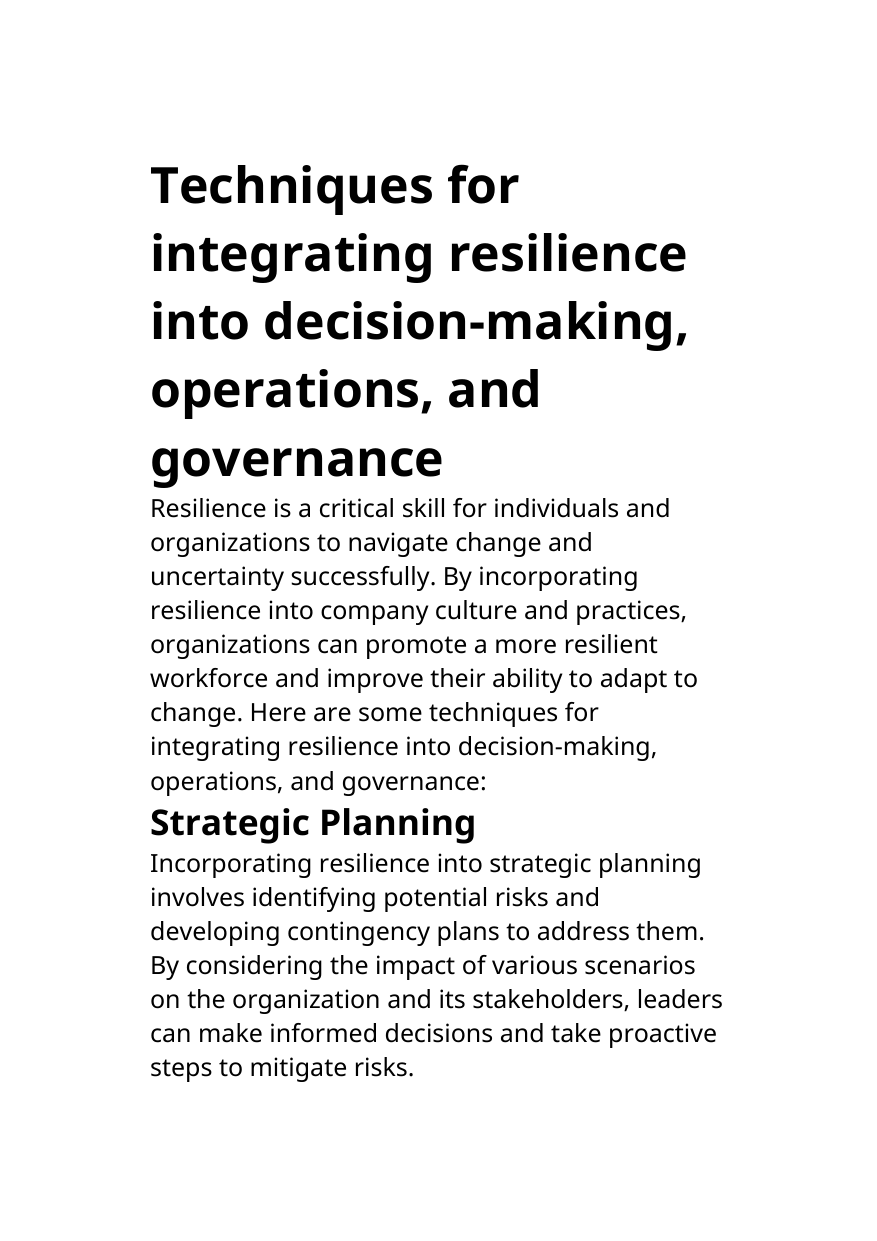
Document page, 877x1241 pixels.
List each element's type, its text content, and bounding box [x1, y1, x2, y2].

subtitle Techniques for integrating resilience into decision-making, operations, and governance [150, 150, 727, 491]
text Resilience is a critical skill for individuals and organizations to navigate change and uncertainty successfully. By incorporating resilience into company culture and practices, organizations can promote a more resilient workforce and improve their ability to adapt to change. Here are some techniques for integrating resilience into decision-making, operations, and governance: [150, 491, 727, 797]
subtitle Strategic Planning [150, 797, 727, 845]
text Incorporating resilience into strategic planning involves identifying potential risks and developing contingency plans to address them. By considering the impact of various scenarios on the organization and its stakeholders, leaders can make informed decisions and take proactive steps to mitigate risks. [150, 845, 727, 1084]
